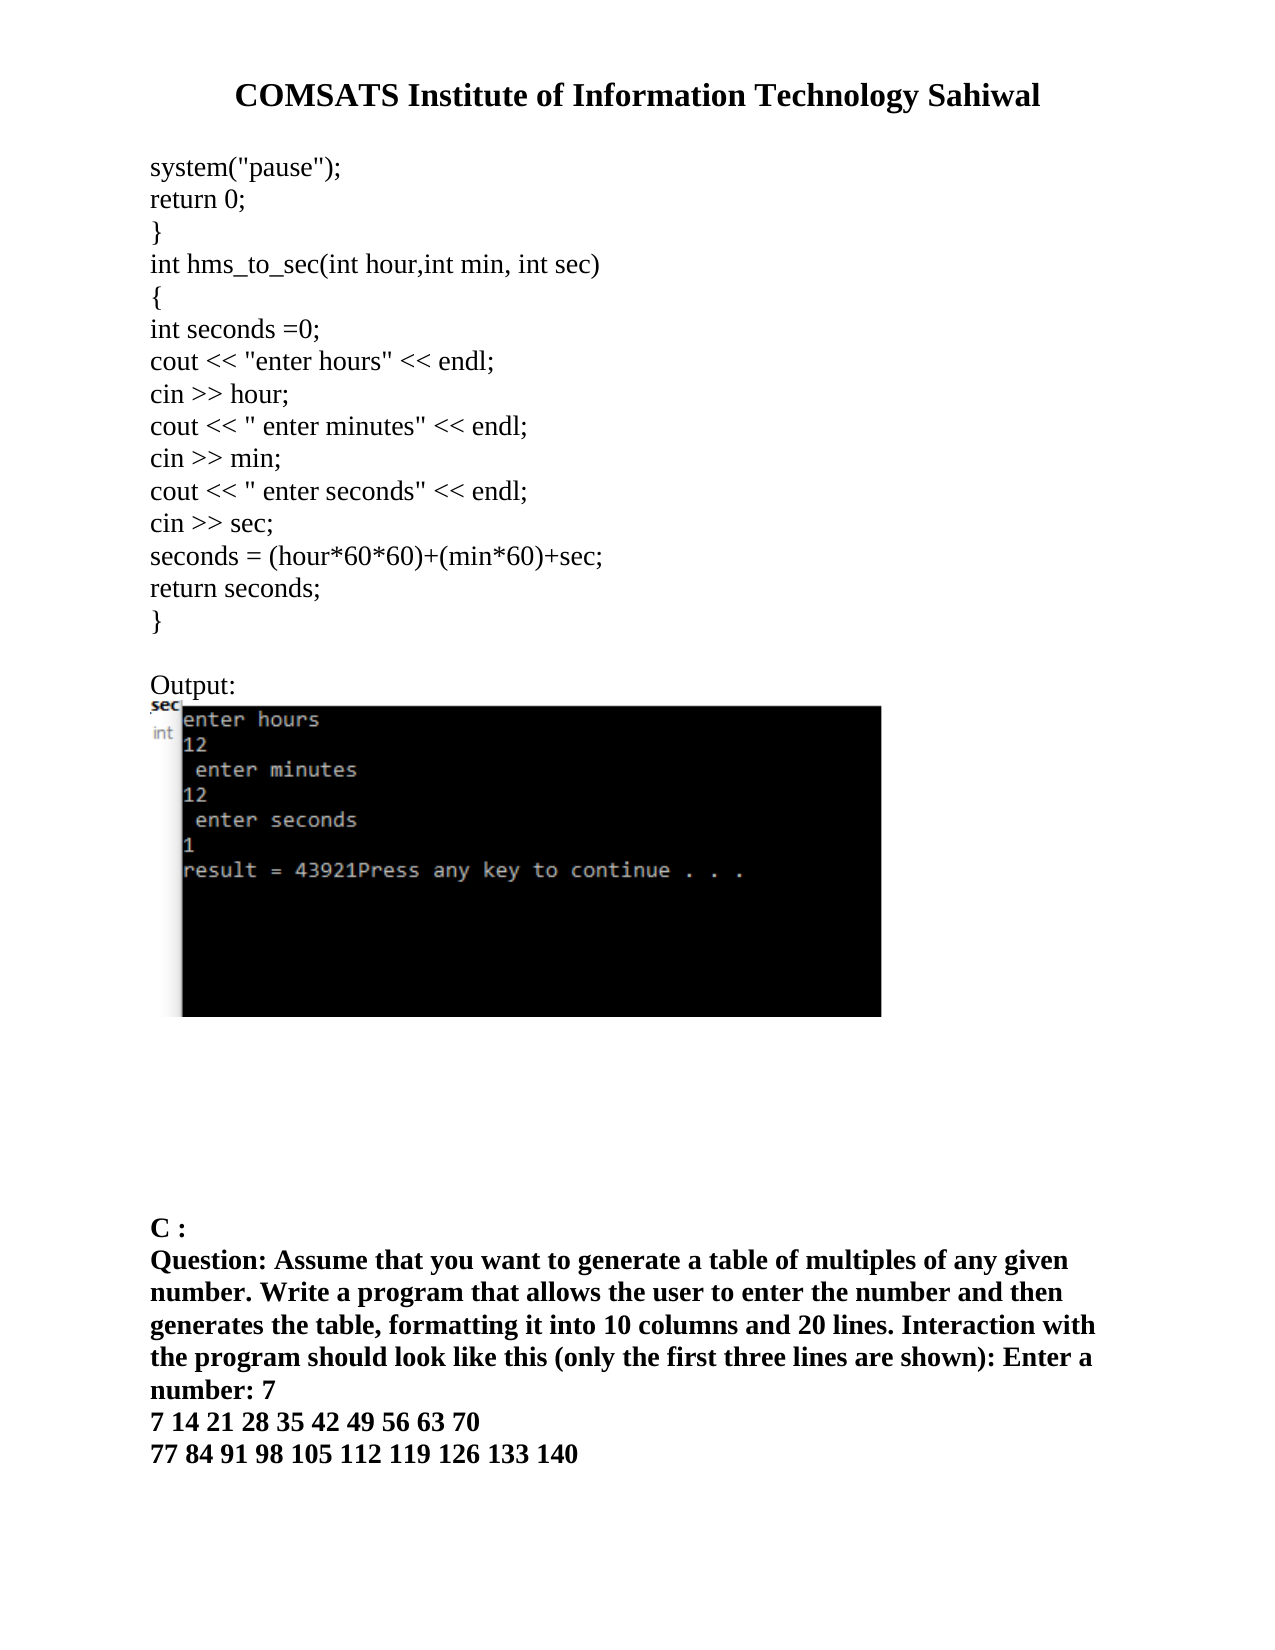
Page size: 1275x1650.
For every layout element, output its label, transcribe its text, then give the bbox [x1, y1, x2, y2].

text cout << "enter hours" << endl; [150, 344, 1125, 377]
text cout << " enter seconds" << endl; [150, 474, 1125, 506]
text 7 14 21 28 35 42 49 56 63 70 [150, 1405, 1125, 1437]
text } [150, 603, 1125, 636]
text return 0; [150, 182, 1125, 215]
picture [150, 700, 882, 1017]
text Question: Assume that you want to generate a table of multiples of any given number. Write a program that allows the user to enter the number and then generates the table, formatting it into 10 columns and 20 lines. Interaction with the program should look like this (only the first three lines are shown): Enter a number: 7 [150, 1243, 1125, 1405]
text C : [150, 1211, 1125, 1243]
text 77 84 91 98 105 112 119 126 133 140 [150, 1437, 1125, 1470]
text cin >> sec; [150, 506, 1125, 539]
text seconds = (hour*60*60)+(min*60)+sec; [150, 539, 1125, 571]
text return seconds; [150, 571, 1125, 603]
text cin >> hour; [150, 377, 1125, 409]
text cin >> min; [150, 442, 1125, 474]
text { [150, 279, 1125, 312]
text system("pause"); [150, 150, 1125, 182]
text cout << " enter minutes" << endl; [150, 409, 1125, 442]
text } [150, 215, 1125, 247]
text Output: [150, 668, 1125, 701]
text int seconds =0; [150, 312, 1125, 344]
text int hms_to_sec(int hour,int min, int sec) [150, 247, 1125, 279]
